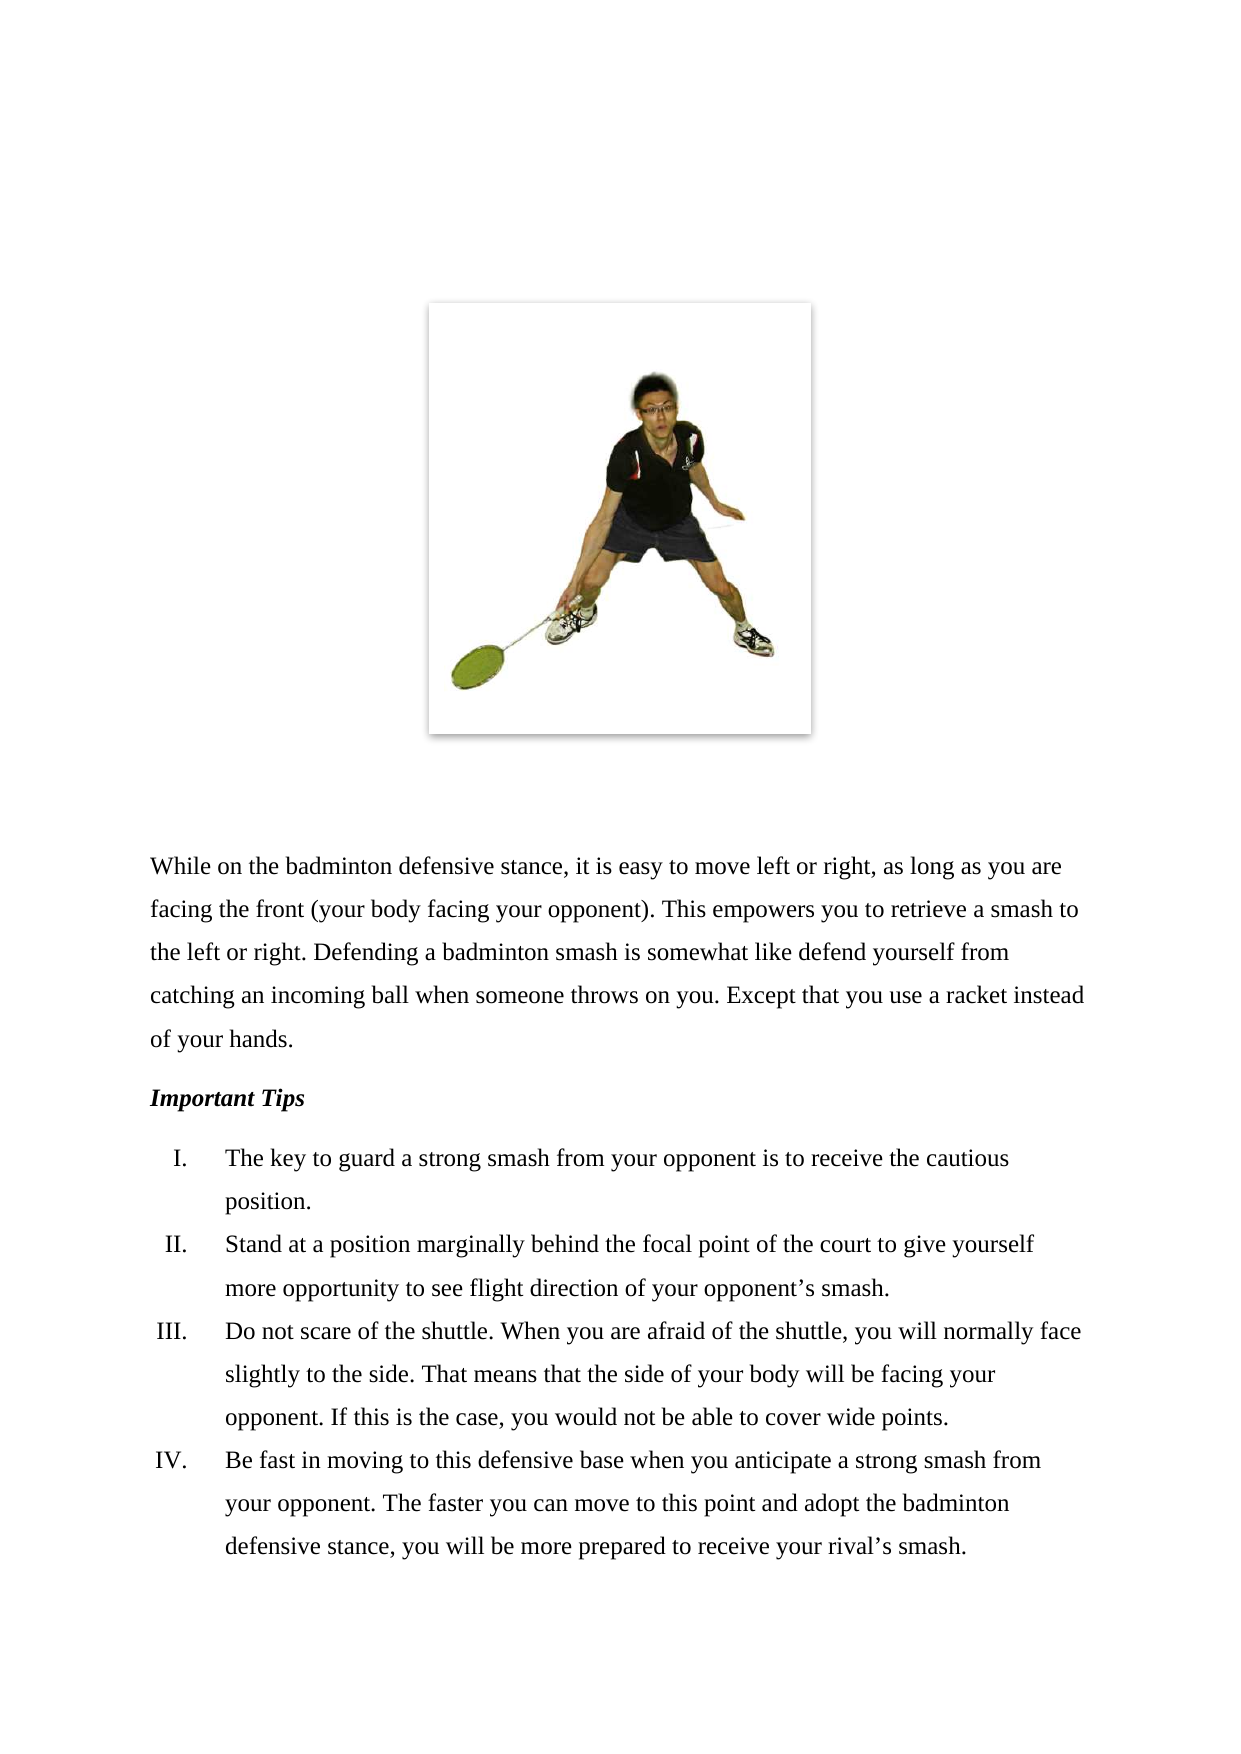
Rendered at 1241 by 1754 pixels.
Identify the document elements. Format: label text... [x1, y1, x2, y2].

text Important Tips [150, 1083, 1090, 1112]
list Stand at a position marginally behind the focal point of the court to give yourself more opportunity to see flight direction of your opponent’s smash. [187, 1229, 1090, 1301]
list Do not scare of the shuttle. When you are afraid of the shuttle, you will normally face slightly to the side. That means that the side of your body will be facing your opponent. If this is the case, you would not be able to cover wide points. [187, 1316, 1090, 1431]
list Be fast in moving to this defensive base when you anticipate a strong smash from your opponent. The faster you can move to this point and adopt the badminton defensive stance, you will be more prepared to receive your rival’s smash. [187, 1445, 1090, 1560]
list The key to guard a strong smash from your opponent is to receive the cautious position. [187, 1143, 1090, 1215]
text While on the badminton defensive stance, it is easy to move left or right, as long as you are facing the front (your body facing your opponent). This empowers you to retrieve a smash to the left or right. Defending a badminton smash is somewhat like defend yourself from catching an incoming ball when someone throws on you. Except that you use a racket instead of your hands. [150, 851, 1090, 1052]
picture [444, 317, 796, 719]
